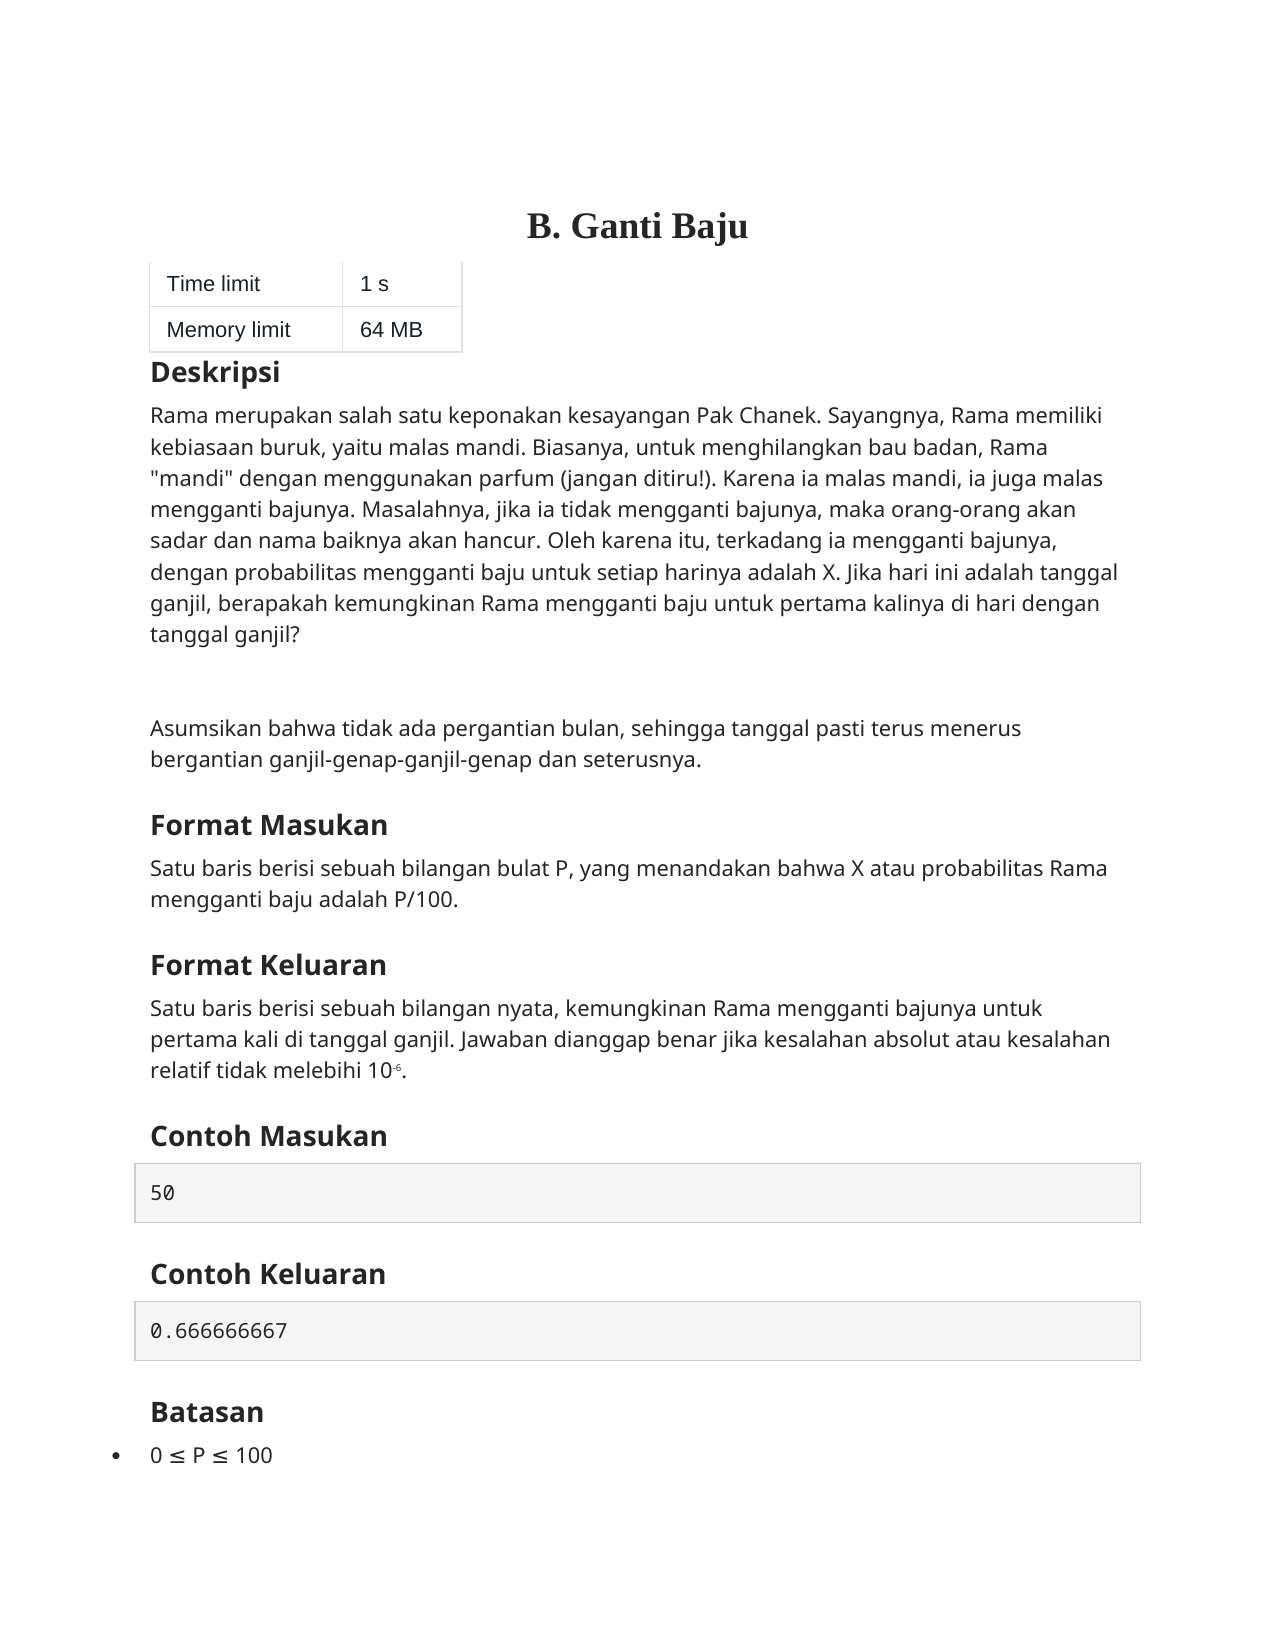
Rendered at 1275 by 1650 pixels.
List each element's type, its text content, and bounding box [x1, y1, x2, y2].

text Asumsikan bahwa tidak ada pergantian bulan, sehingga tanggal pasti terus menerus bergantian ganjil-genap-ganjil-genap dan seterusnya. [150, 711, 1125, 774]
text Satu baris berisi sebuah bilangan bulat P, yang menandakan bahwa X atau probabilitas Rama mengganti baju adalah P/100. [150, 851, 1125, 914]
table_cell Memory limit [150, 307, 342, 351]
text 0.666666667 [136, 1302, 1140, 1360]
text Format Keluaran [150, 945, 1125, 983]
text Contoh Keluaran [150, 1254, 1125, 1293]
text Rama merupakan salah satu keponakan kesayangan Pak Chanek. Sayangnya, Rama memiliki kebiasaan buruk, yaitu malas mandi. Biasanya, untuk menghilangkan bau badan, Rama "mandi" dengan menggunakan parfum (jangan ditiru!). Karena ia malas mandi, ia juga malas mengganti bajunya. Masalahnya, jika ia tidak mengganti bajunya, maka orang-orang akan sadar dan nama baiknya akan hancur. Oleh karena itu, terkadang ia mengganti bajunya, dengan probabilitas mengganti baju untuk setiap harinya adalah X. Jika hari ini adalah tanggal ganjil, berapakah kemungkinan Rama mengganti baju untuk pertama kalinya di hari dengan tanggal ganjil? [150, 399, 1125, 649]
list 0 ≤ P ≤ 100 [112, 1439, 1125, 1470]
table_cell 64 MB [343, 307, 461, 351]
text Contoh Masukan [150, 1116, 1125, 1154]
text Satu baris berisi sebuah bilangan nyata, kemungkinan Rama mengganti bajunya untuk pertama kali di tanggal ganjil. Jawaban dianggap benar jika kesalahan absolut atau kesalahan relatif tidak melebihi 10-6. [150, 991, 1125, 1085]
text Batasan [150, 1392, 1125, 1431]
table_header Time limit [150, 262, 342, 306]
text Format Masukan [150, 805, 1125, 843]
table_header 1 s [343, 262, 461, 306]
text Deskripsi [150, 353, 1125, 391]
text B. Ganti Baju [150, 203, 1125, 246]
text 50 [136, 1164, 1140, 1222]
